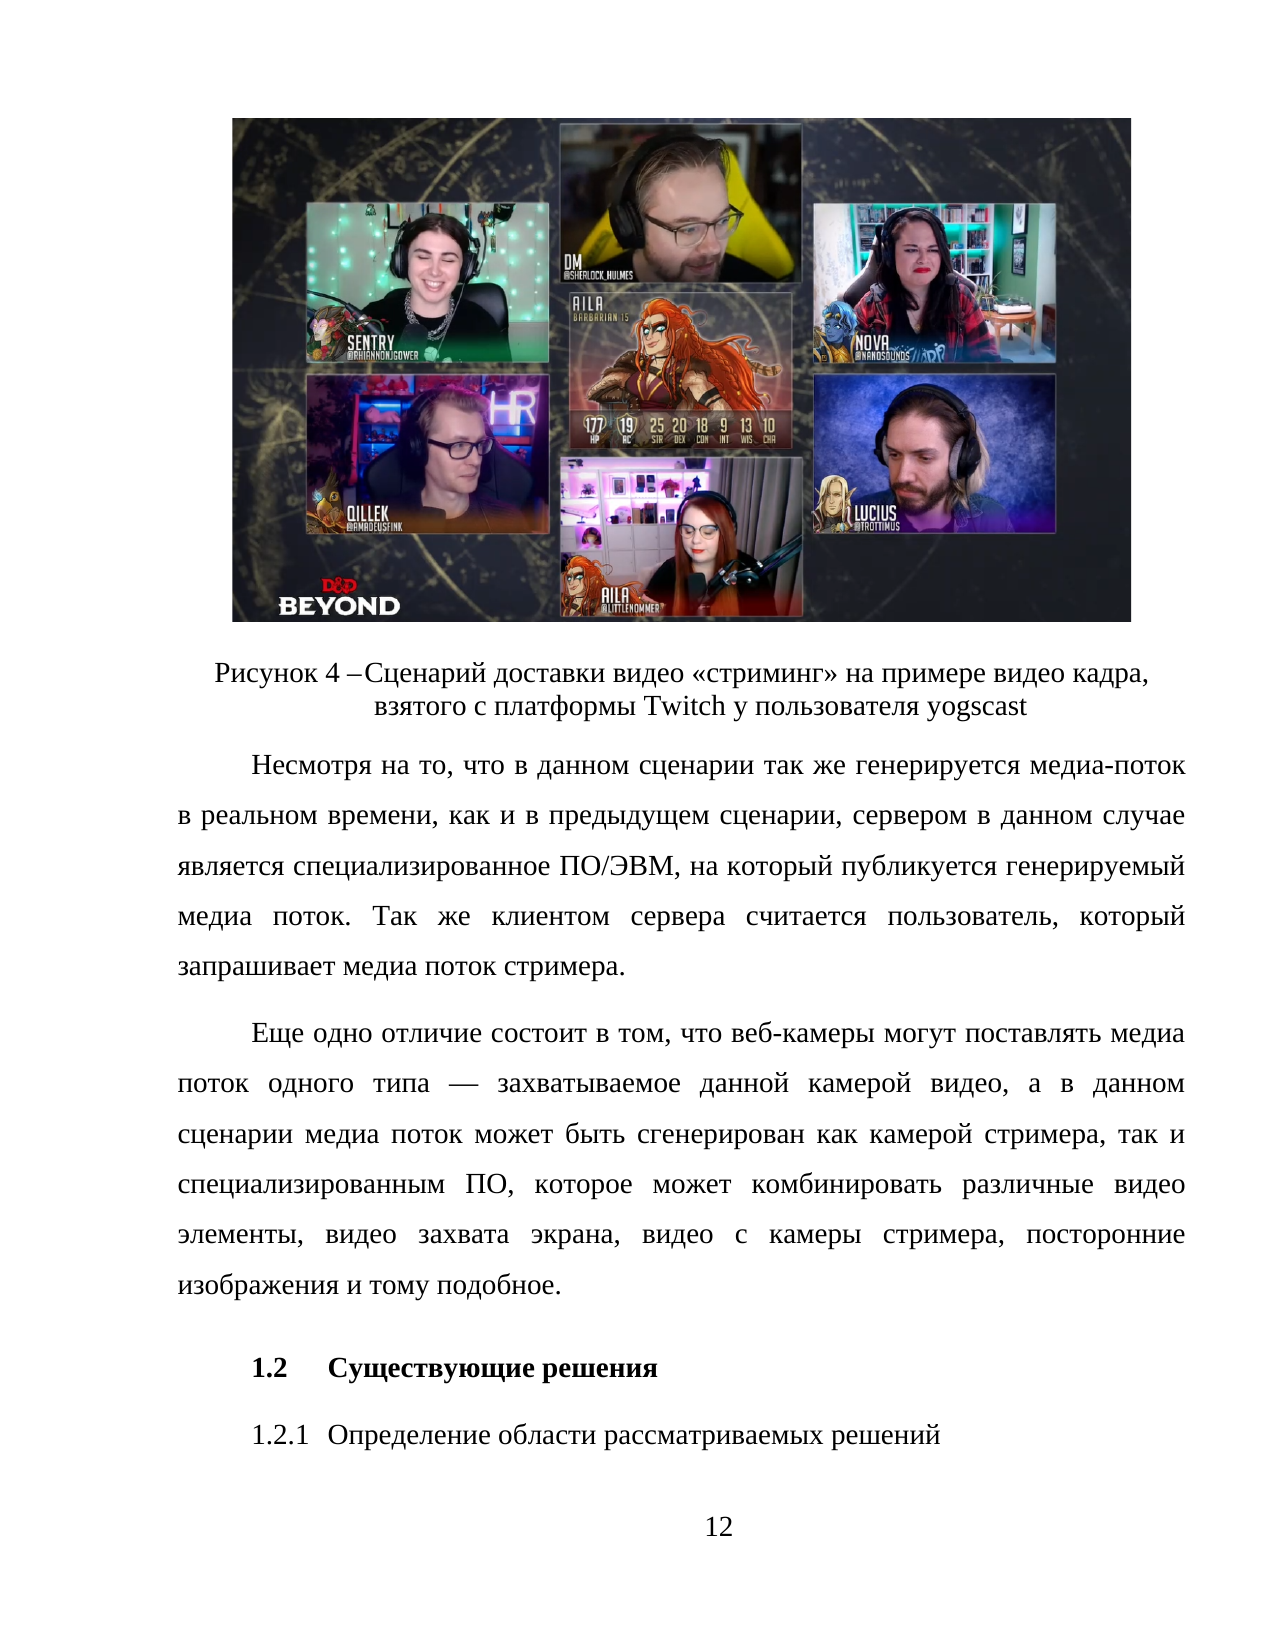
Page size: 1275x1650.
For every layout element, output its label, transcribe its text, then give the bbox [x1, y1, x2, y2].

text Сценарий доставки видео «стриминг» на примере видео кадра, взятого с платформы Twitch у пользователя yogscast [177, 655, 1186, 722]
text 1.2 Существующие решения [177, 1350, 1186, 1384]
picture [232, 118, 1132, 622]
text 1.2.1 Определение области рассматриваемых решений [177, 1417, 1186, 1451]
text Несмотря на то, что в данном сценарии так же генерируется медиа-поток в реальном времени, как и в предыдущем сценарии, сервером в данном случае является специализированное ПО/ЭВМ, на который публикуется генерируемый медиа поток. Так же клиентом сервера считается пользователь, который запрашивает медиа поток стримера. [177, 747, 1186, 982]
text Еще одно отличие состоит в том, что веб-камеры могут поставлять медиа поток одного типа — захватываемое данной камерой видео, а в данном сценарии медиа поток может быть сгенерирован как камерой стримера, так и специализированным ПО, которое может комбинировать различные видео элементы, видео захвата экрана, видео с камеры стримера, посторонние изображения и тому подобное. [177, 1015, 1186, 1300]
